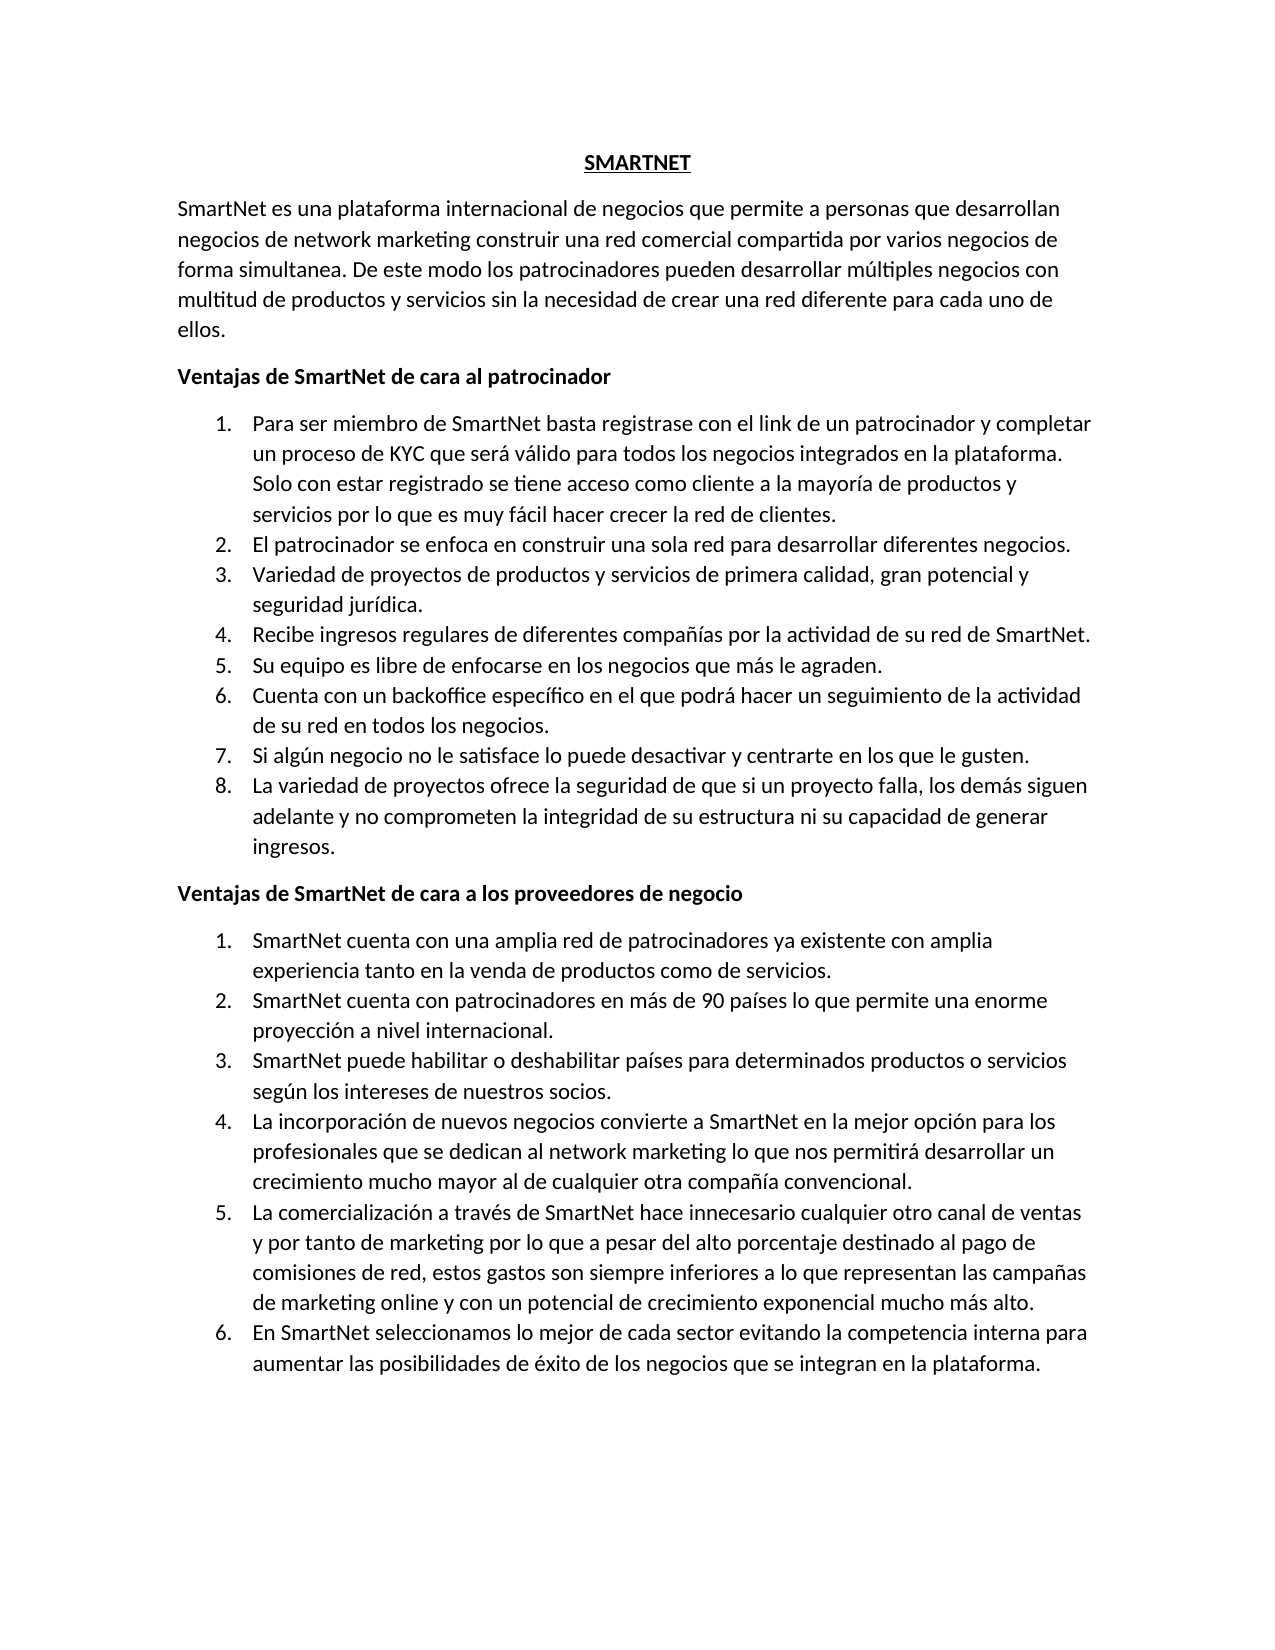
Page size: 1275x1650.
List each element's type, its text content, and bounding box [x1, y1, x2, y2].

list SmartNet cuenta con patrocinadores en más de 90 países lo que permite una enorme proyección a nivel internacional. [215, 986, 1098, 1044]
text SMARTNET [177, 148, 1098, 176]
text SmartNet es una plataforma internacional de negocios que permite a personas que desarrollan negocios de network marketing construir una red comercial compartida por varios negocios de forma simultanea. De este modo los patrocinadores pueden desarrollar múltiples negocios con multitud de productos y servicios sin la necesidad de crear una red diferente para cada uno de ellos. [177, 194, 1098, 343]
list Recibe ingresos regulares de diferentes compañías por la actividad de su red de SmartNet. [215, 621, 1098, 648]
list Variedad de proyectos de productos y servicios de primera calidad, gran potencial y seguridad jurídica. [215, 560, 1098, 618]
text Ventajas de SmartNet de cara a los proveedores de negocio [177, 879, 1098, 907]
list La incorporación de nuevos negocios convierte a SmartNet en la mejor opción para los profesionales que se dedican al network marketing lo que nos permitirá desarrollar un crecimiento mucho mayor al de cualquier otra compañía convencional. [215, 1107, 1098, 1195]
list Cuenta con un backoffice específico en el que podrá hacer un seguimiento de la actividad de su red en todos los negocios. [215, 681, 1098, 739]
list SmartNet cuenta con una amplia red de patrocinadores ya existente con amplia experiencia tanto en la venda de productos como de servicios. [215, 926, 1098, 984]
list Su equipo es libre de enfocarse en los negocios que más le agraden. [215, 651, 1098, 679]
list SmartNet puede habilitar o deshabilitar países para determinados productos o servicios según los intereses de nuestros socios. [215, 1047, 1098, 1105]
list Para ser miembro de SmartNet basta registrase con el link de un patrocinador y completar un proceso de KYC que será válido para todos los negocios integrados en la plataforma. Solo con estar registrado se tiene acceso como cliente a la mayoría de productos y servicios por lo que es muy fácil hacer crecer la red de clientes. [215, 409, 1098, 528]
list La comercialización a través de SmartNet hace innecesario cualquier otro canal de ventas y por tanto de marketing por lo que a pesar del alto porcentaje destinado al pago de comisiones de red, estos gastos son siempre inferiores a lo que representan las campañas de marketing online y con un potencial de crecimiento exponencial mucho más alto. [215, 1198, 1098, 1316]
text Ventajas de SmartNet de cara al patrocinador [177, 362, 1098, 390]
list En SmartNet seleccionamos lo mejor de cada sector evitando la competencia interna para aumentar las posibilidades de éxito de los negocios que se integran en la plataforma. [215, 1318, 1098, 1377]
list La variedad de proyectos ofrece la seguridad de que si un proyecto falla, los demás siguen adelante y no comprometen la integridad de su estructura ni su capacidad de generar ingresos. [215, 772, 1098, 860]
list Si algún negocio no le satisface lo puede desactivar y centrarte en los que le gusten. [215, 741, 1098, 769]
list El patrocinador se enfoca en construir una sola red para desarrollar diferentes negocios. [215, 530, 1098, 558]
